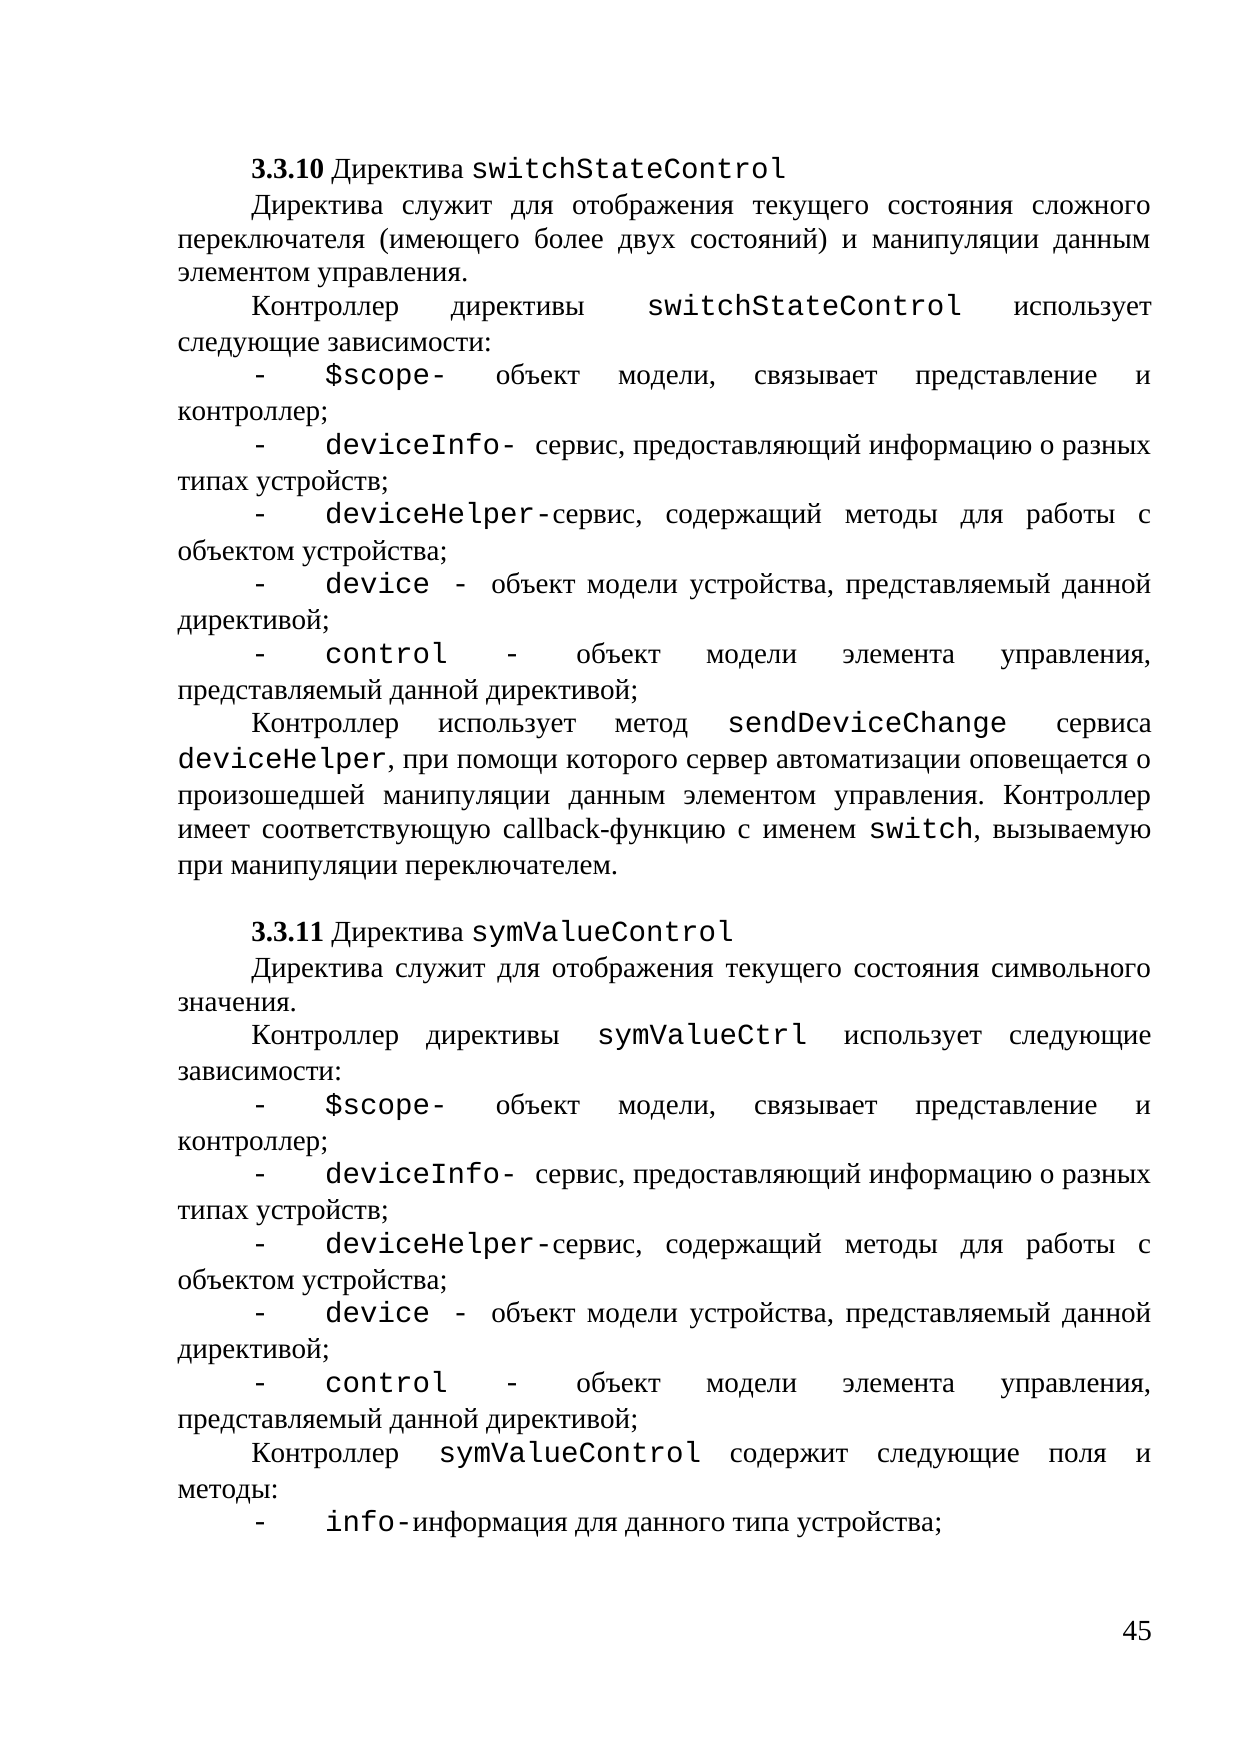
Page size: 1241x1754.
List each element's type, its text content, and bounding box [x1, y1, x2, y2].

text Контроллер использует метод sendDeviceChange сервиса deviceHelper, при помощи которого сервер автоматизации оповещается о произошедшей манипуляции данным элементом управления. Контроллер имеет соответствующую callback-функцию с именем switch, вызываемую при манипуляции переключателем. [177, 705, 1152, 881]
list control - объект модели элемента управления, представляемый данной директивой; [177, 636, 1152, 705]
text Контроллер директивы switchStateControl использует следующие зависимости: [177, 288, 1152, 357]
list device - объект модели устройства, представляемый данной директивой; [177, 1296, 1152, 1365]
list $scope- объект модели, связывает представление и контроллер; [177, 1087, 1152, 1156]
list deviceInfo- сервис, предоставляющий информацию о разных типах устройств; [177, 427, 1152, 497]
list deviceInfo- сервис, предоставляющий информацию о разных типах устройств; [177, 1156, 1152, 1226]
text Директива служит для отображения текущего состояния символьного значения. [177, 950, 1152, 1017]
list info-информация для данного типа устройства; [177, 1504, 1152, 1540]
text Директива служит для отображения текущего состояния сложного переключателя (имеющего более двух состояний) и манипуляции данным элементом управления. [177, 187, 1152, 288]
list deviceHelper-сервис, содержащий методы для работы с объектом устройства; [177, 497, 1152, 566]
list $scope- объект модели, связывает представление и контроллер; [177, 357, 1152, 427]
list deviceHelper-сервис, содержащий методы для работы с объектом устройства; [177, 1226, 1152, 1296]
text Контроллер symValueControl содержит следующие поля и методы: [177, 1435, 1152, 1504]
list device - объект модели устройства, представляемый данной директивой; [177, 566, 1152, 636]
list control - объект модели элемента управления, представляемый данной директивой; [177, 1365, 1152, 1435]
text Контроллер директивы symValueCtrl использует следующие зависимости: [177, 1017, 1152, 1087]
text 3.3.11 Директива symValueControl [177, 914, 1152, 950]
text 3.3.10 Директива switchStateControl [177, 151, 1152, 187]
